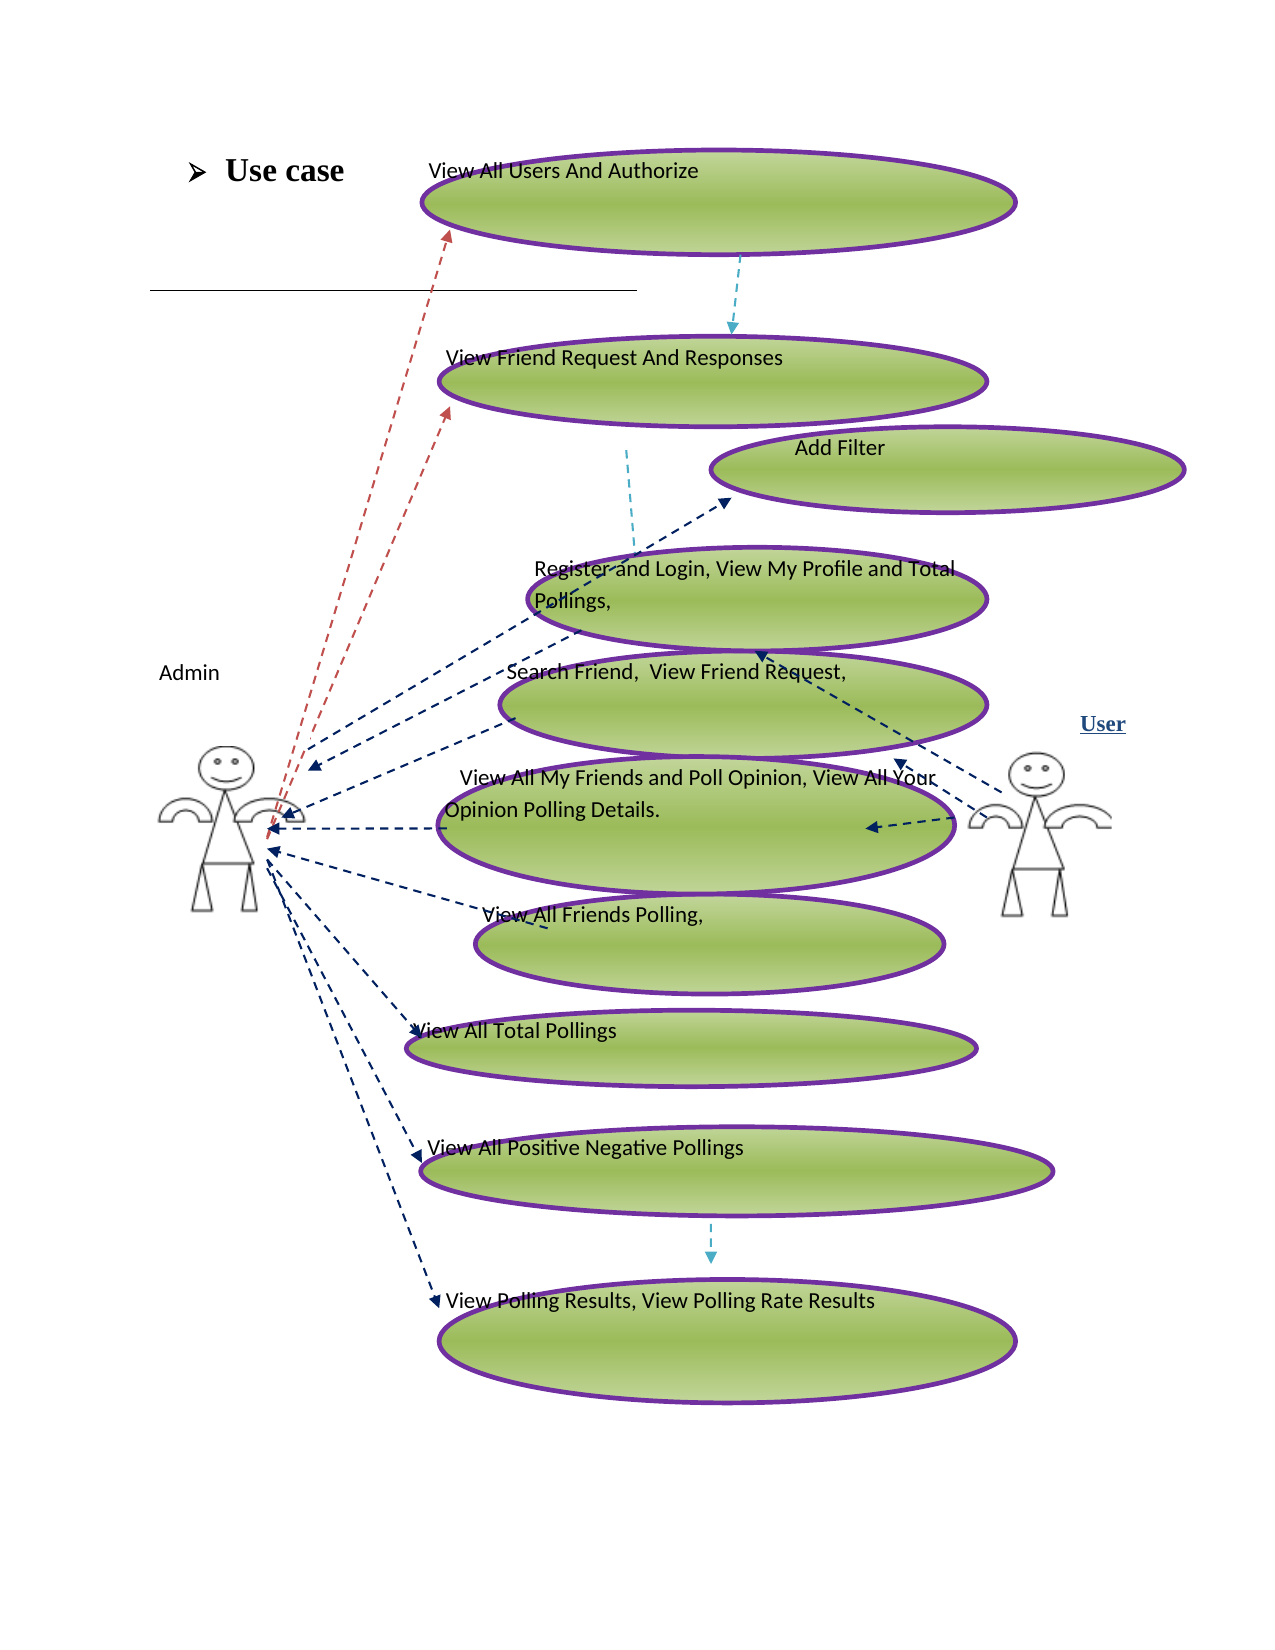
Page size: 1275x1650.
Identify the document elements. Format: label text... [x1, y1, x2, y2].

picture [960, 750, 1112, 919]
list Use case [824, 150, 1125, 188]
picture [150, 743, 314, 919]
list Use case [187, 150, 613, 188]
